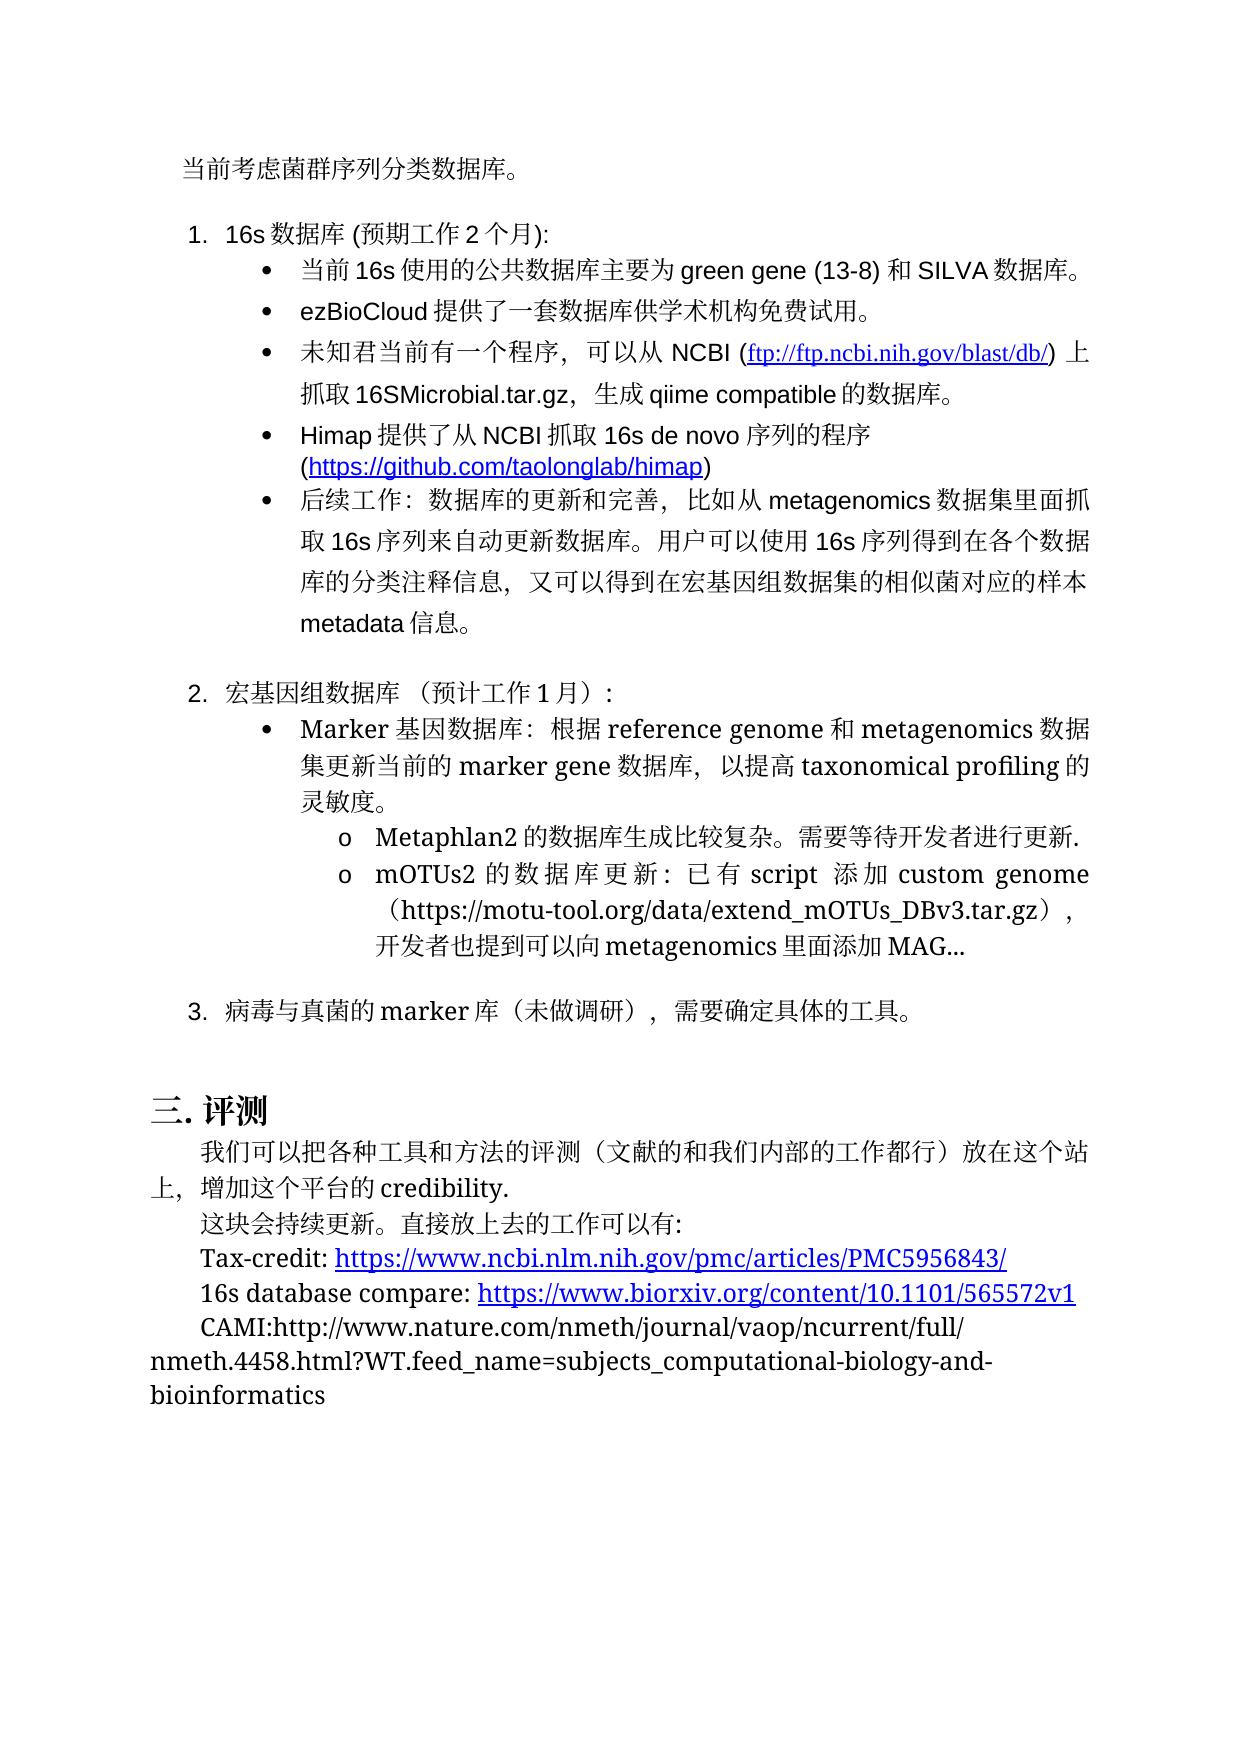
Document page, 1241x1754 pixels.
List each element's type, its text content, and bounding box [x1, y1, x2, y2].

text 这块会持续更新。直接放上去的工作可以有: [150, 1205, 1090, 1241]
list 未知君当前有一个程序，可以从NCBI (ftp://ftp.ncbi.nih.gov/blast/db/) 上抓取16SMicrobial.tar.gz，生成qiime compatible的数据库。 [262, 333, 1090, 410]
list Marker基因数据库：根据reference genome和metagenomics数据集更新当前的marker gene数据库，以提高taxonomical profiling的灵敏度。 [262, 710, 1090, 818]
list 后续工作：数据库的更新和完善，比如从metagenomics数据集里面抓取16s序列来自动更新数据库。用户可以使用16s序列得到在各个数据库的分类注释信息，又可以得到在宏基因组数据集的相似菌对应的样本metadata信息。 [262, 480, 1090, 640]
text 三. 评测 [150, 1085, 1090, 1133]
list 当前16s使用的公共数据库主要为green gene (13-8) 和SILVA数据库。 [262, 251, 1090, 287]
list ezBioCloud提供了一套数据库供学术机构免费试用。 [262, 292, 1090, 328]
list 宏基因组数据库 （预计工作1月）: [187, 674, 1090, 710]
text 当前考虑菌群序列分类数据库。 [150, 150, 1090, 186]
list Himap提供了从NCBI抓取 16s de novo 序列的程序 (https://github.com/taolonglab/himap) [262, 416, 1090, 480]
text 我们可以把各种工具和方法的评测（文献的和我们内部的工作都行）放在这个站上，增加这个平台的credibility. [150, 1133, 1090, 1205]
text CAMI:http://www.nature.com/nmeth/journal/vaop/ncurrent/full/nmeth.4458.html?WT.feed_name=subjects_computational-biology-and-bioinformatics [150, 1309, 1090, 1411]
list Metaphlan2的数据库生成比较复杂。需要等待开发者进行更新. [337, 818, 1090, 854]
list 16s数据库 (预期工作2个月): [187, 215, 1090, 251]
list mOTUs2的数据库更新: 已有script 添加custom genome （https://motu-tool.org/data/extend_mOTUs_DBv3.tar.gz），开发者也提到可以向metagenomics里面添加MAG... [337, 854, 1090, 963]
list 病毒与真菌的marker库（未做调研），需要确定具体的工具。 [187, 991, 1090, 1027]
text 16s database compare: https://www.biorxiv.org/content/10.1101/565572v1 [150, 1275, 1090, 1309]
text Tax-credit: https://www.ncbi.nlm.nih.gov/pmc/articles/PMC5956843/ [150, 1241, 1090, 1275]
